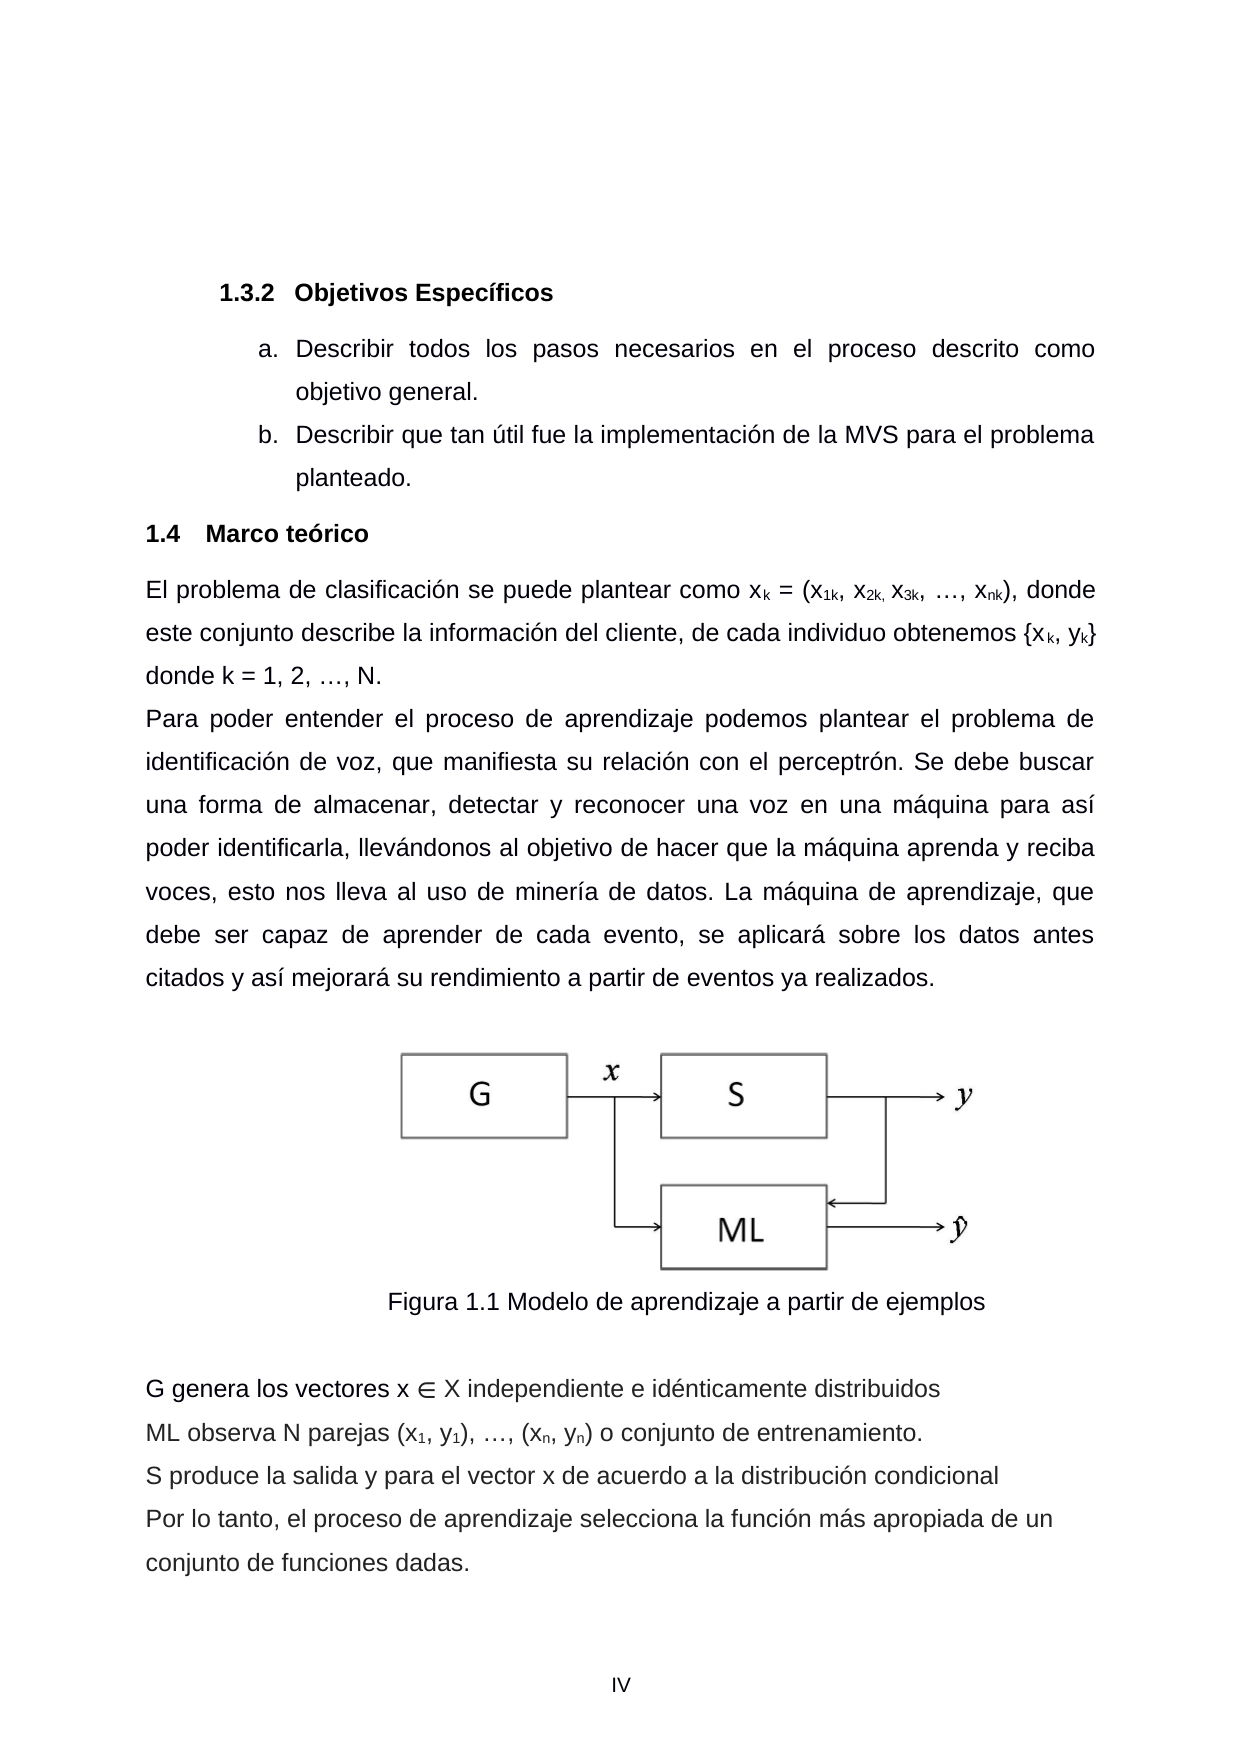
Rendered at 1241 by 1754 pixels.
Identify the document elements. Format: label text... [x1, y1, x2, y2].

subtitle Marco teórico [145, 519, 1096, 548]
picture [374, 1049, 985, 1273]
subtitle Objetivos Específicos [219, 278, 1096, 307]
text S produce la salida y para el vector x de acuerdo a la distribución condicional [145, 1461, 1096, 1490]
text El problema de clasificación se puede plantear como xk = (x1k, x2k, x3k, …, xnk), donde este conjunto describe la información del cliente, de cada individuo obtenemos {xk, yk} donde k = 1, 2, …, N. [145, 575, 1096, 690]
list Describir que tan útil fue la implementación de la MVS para el problema planteado. [258, 420, 1096, 492]
list Describir todos los pasos necesarios en el proceso descrito como objetivo general. [258, 334, 1096, 406]
text G genera los vectores x ∈ X independiente e idénticamente distribuidos [145, 1373, 1096, 1403]
text ML observa N parejas (x1, y1), …, (xn, yn) o conjunto de entrenamiento. [145, 1418, 1096, 1447]
text Por lo tanto, el proceso de aprendizaje selecciona la función más apropiada de un conjunto de funciones dadas. [145, 1504, 1096, 1576]
text Para poder entender el proceso de aprendizaje podemos plantear el problema de identificación de voz, que manifiesta su relación con el perceptrón. Se debe buscar una forma de almacenar, detectar y reconocer una voz en una máquina para así poder identificarla, llevándonos al objetivo de hacer que la máquina aprenda y reciba voces, esto nos lleva al uso de minería de datos. La máquina de aprendizaje, que debe ser capaz de aprender de cada evento, se aplicará sobre los datos antes citados y así mejorará su rendimiento a partir de eventos ya realizados. [145, 704, 1096, 992]
text Figura 1.1 Modelo de aprendizaje a partir de ejemplos [293, 1287, 1096, 1316]
